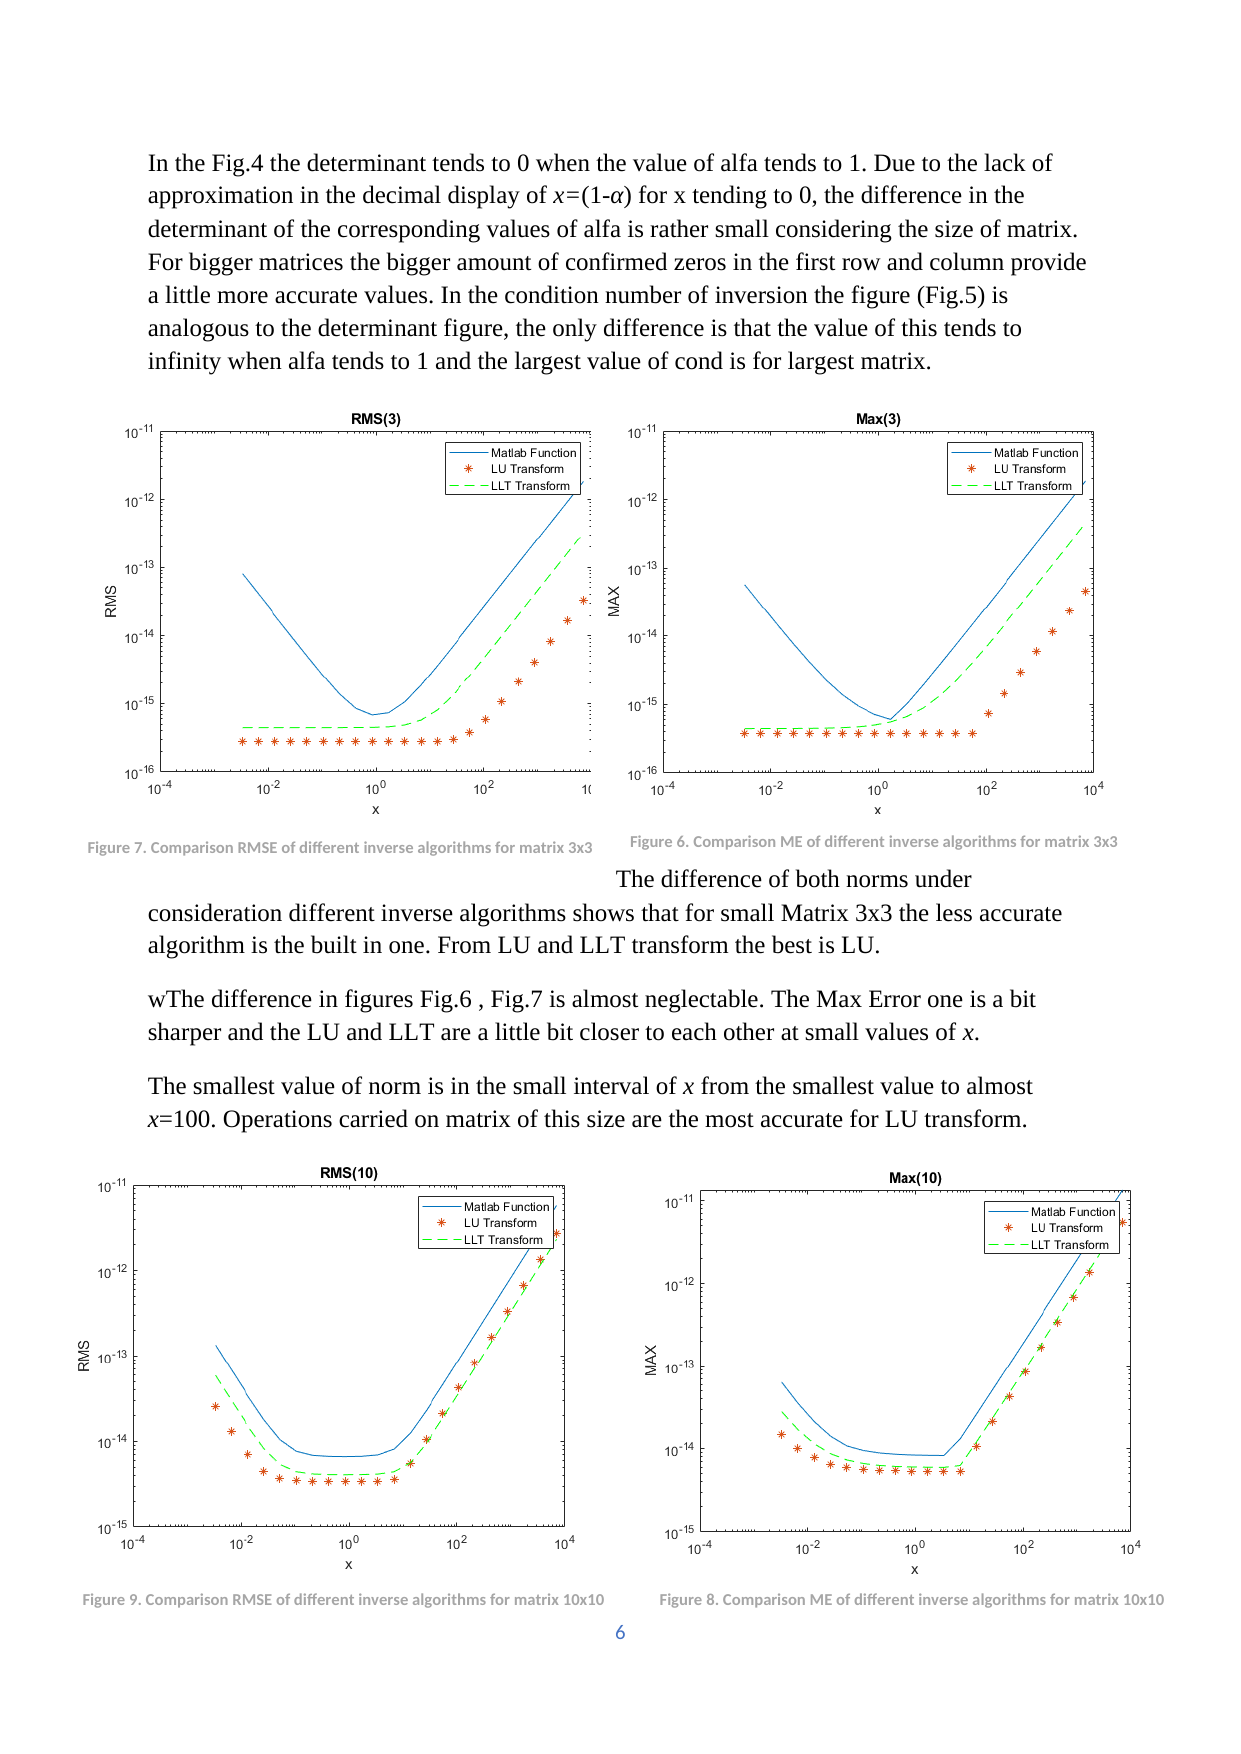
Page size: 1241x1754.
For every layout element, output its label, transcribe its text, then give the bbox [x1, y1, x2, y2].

picture [60, 1155, 617, 1572]
text wThe difference in figures Fig.6 , Fig.7 is almost neglectable. The Max Error one is a bit sharper and the LU and LLT are a little bit closer to each other at small values of x. [148, 984, 1093, 1046]
text The smallest value of norm is in the small interval of x from the smallest value to almost x=100. Operations carried on matrix of this size are the most accurate for LU transform. [148, 1071, 1093, 1133]
picture [87, 400, 1143, 813]
text The difference of both norms under consideration different inverse algorithms shows that for small Matrix 3x3 the less accurate algorithm is the built in one. From LU and LLT transform the best is LU. [148, 813, 1093, 959]
text In the Fig.4 the determinant tends to 0 when the value of alfa tends to 1. Due to the lack of approximation in the decimal display of x=(1-α) for x tending to 0, the difference in the determinant of the corresponding values of alfa is rather small considering the size of matrix. For bigger matrices the bigger amount of confirmed zeros in the first row and column provide a little more accurate values. In the condition number of inversion the figure (Fig.5) is analogous to the determinant figure, the only difference is that the value of this tends to infinity when alfa tends to 1 and the largest value of cond is for largest matrix. [148, 148, 1093, 374]
picture [627, 1160, 1183, 1577]
